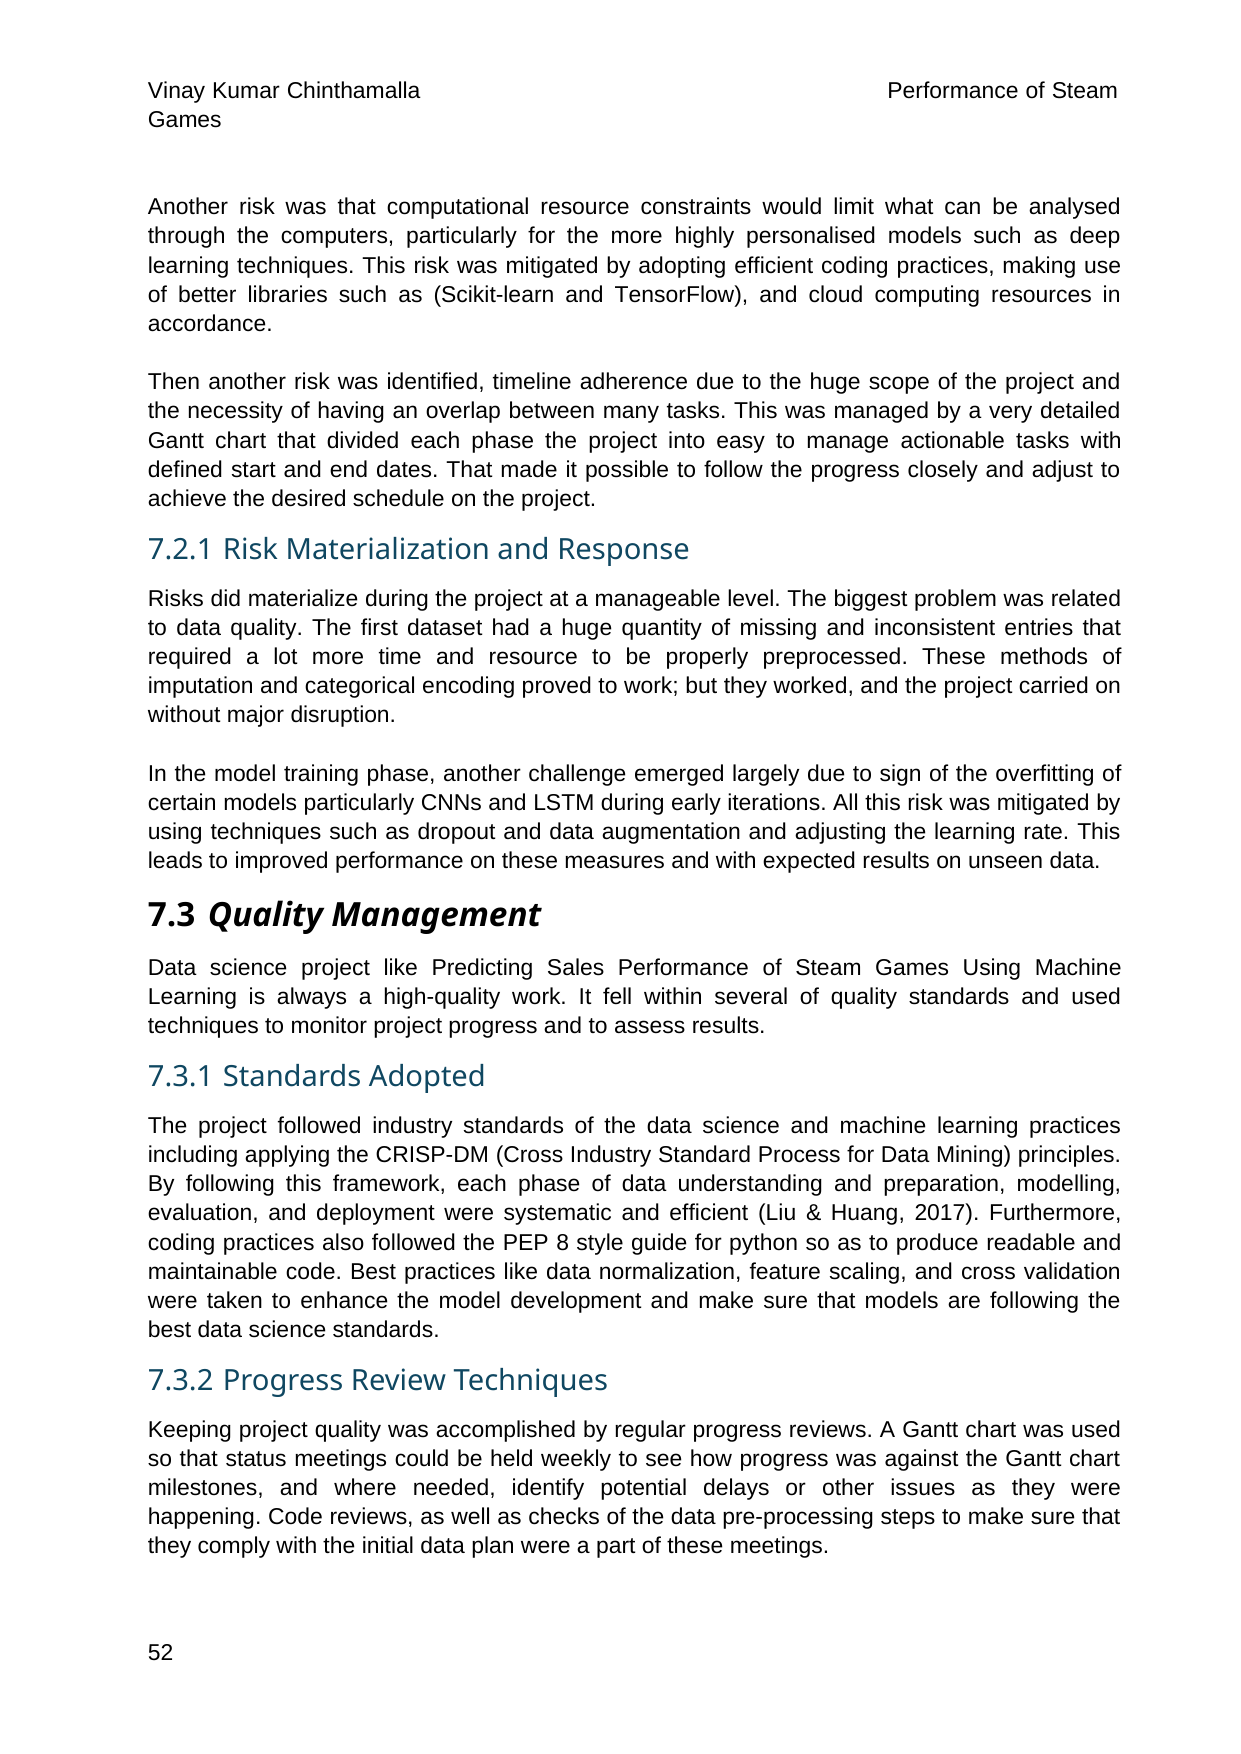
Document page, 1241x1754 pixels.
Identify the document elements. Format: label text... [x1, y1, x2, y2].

text Keeping project quality was accomplished by regular progress reviews. A Gantt chart was used so that status meetings could be held weekly to see how progress was against the Gantt chart milestones, and where needed, identify potential delays or other issues as they were happening. Code reviews, as well as checks of the data pre-processing steps to make sure that they comply with the initial data plan were a part of these meetings. [148, 1413, 1122, 1559]
text The project followed industry standards of the data science and machine learning practices including applying the CRISP-DM (Cross Industry Standard Process for Data Mining) principles. By following this framework, each phase of data understanding and preparation, modelling, evaluation, and deployment were systematic and efficient (Liu & Huang, 2017). Furthermore, coding practices also followed the PEP 8 style guide for python so as to produce readable and maintainable code. Best practices like data normalization, feature scaling, and cross validation were taken to enhance the model development and make sure that models are following the best data science standards. [148, 1109, 1122, 1342]
text Risks did materialize during the project at a manageable level. The biggest problem was related to data quality. The first dataset had a huge quantity of missing and inconsistent entries that required a lot more time and resource to be properly preprocessed. These methods of imputation and categorical encoding proved to work; but they worked, and the project carried on without major disruption. [148, 582, 1122, 728]
text Data science project like Predicting Sales Performance of Steam Games Using Machine Learning is always a high-quality work. It fell within several of quality standards and used techniques to monitor project progress and to assess results. [148, 951, 1122, 1038]
subtitle Risk Materialization and Response [148, 528, 1122, 568]
subtitle Standards Adopted [148, 1055, 1122, 1095]
subtitle Quality Management [148, 890, 1122, 936]
text In the model training phase, another challenge emerged largely due to sign of the overfitting of certain models particularly CNNs and LSTM during early iterations. All this risk was mitigated by using techniques such as dropout and data augmentation and adjusting the learning rate. This leads to improved performance on these measures and with expected results on unseen data. [148, 757, 1122, 874]
text Then another risk was identified, timeline adherence due to the huge scope of the project and the necessity of having an overlap between many tasks. This was managed by a very detailed Gantt chart that divided each phase the project into easy to manage actionable tasks with defined start and end dates. That made it possible to follow the progress closely and adjust to achieve the desired schedule on the project. [148, 366, 1122, 511]
text Another risk was that computational resource constraints would limit what can be analysed through the computers, particularly for the more highly personalised models such as deep learning techniques. This risk was mitigated by adopting efficient coding practices, making use of better libraries such as (Scikit-learn and TensorFlow), and cloud computing resources in accordance. [148, 191, 1122, 336]
subtitle Progress Review Techniques [148, 1359, 1122, 1399]
